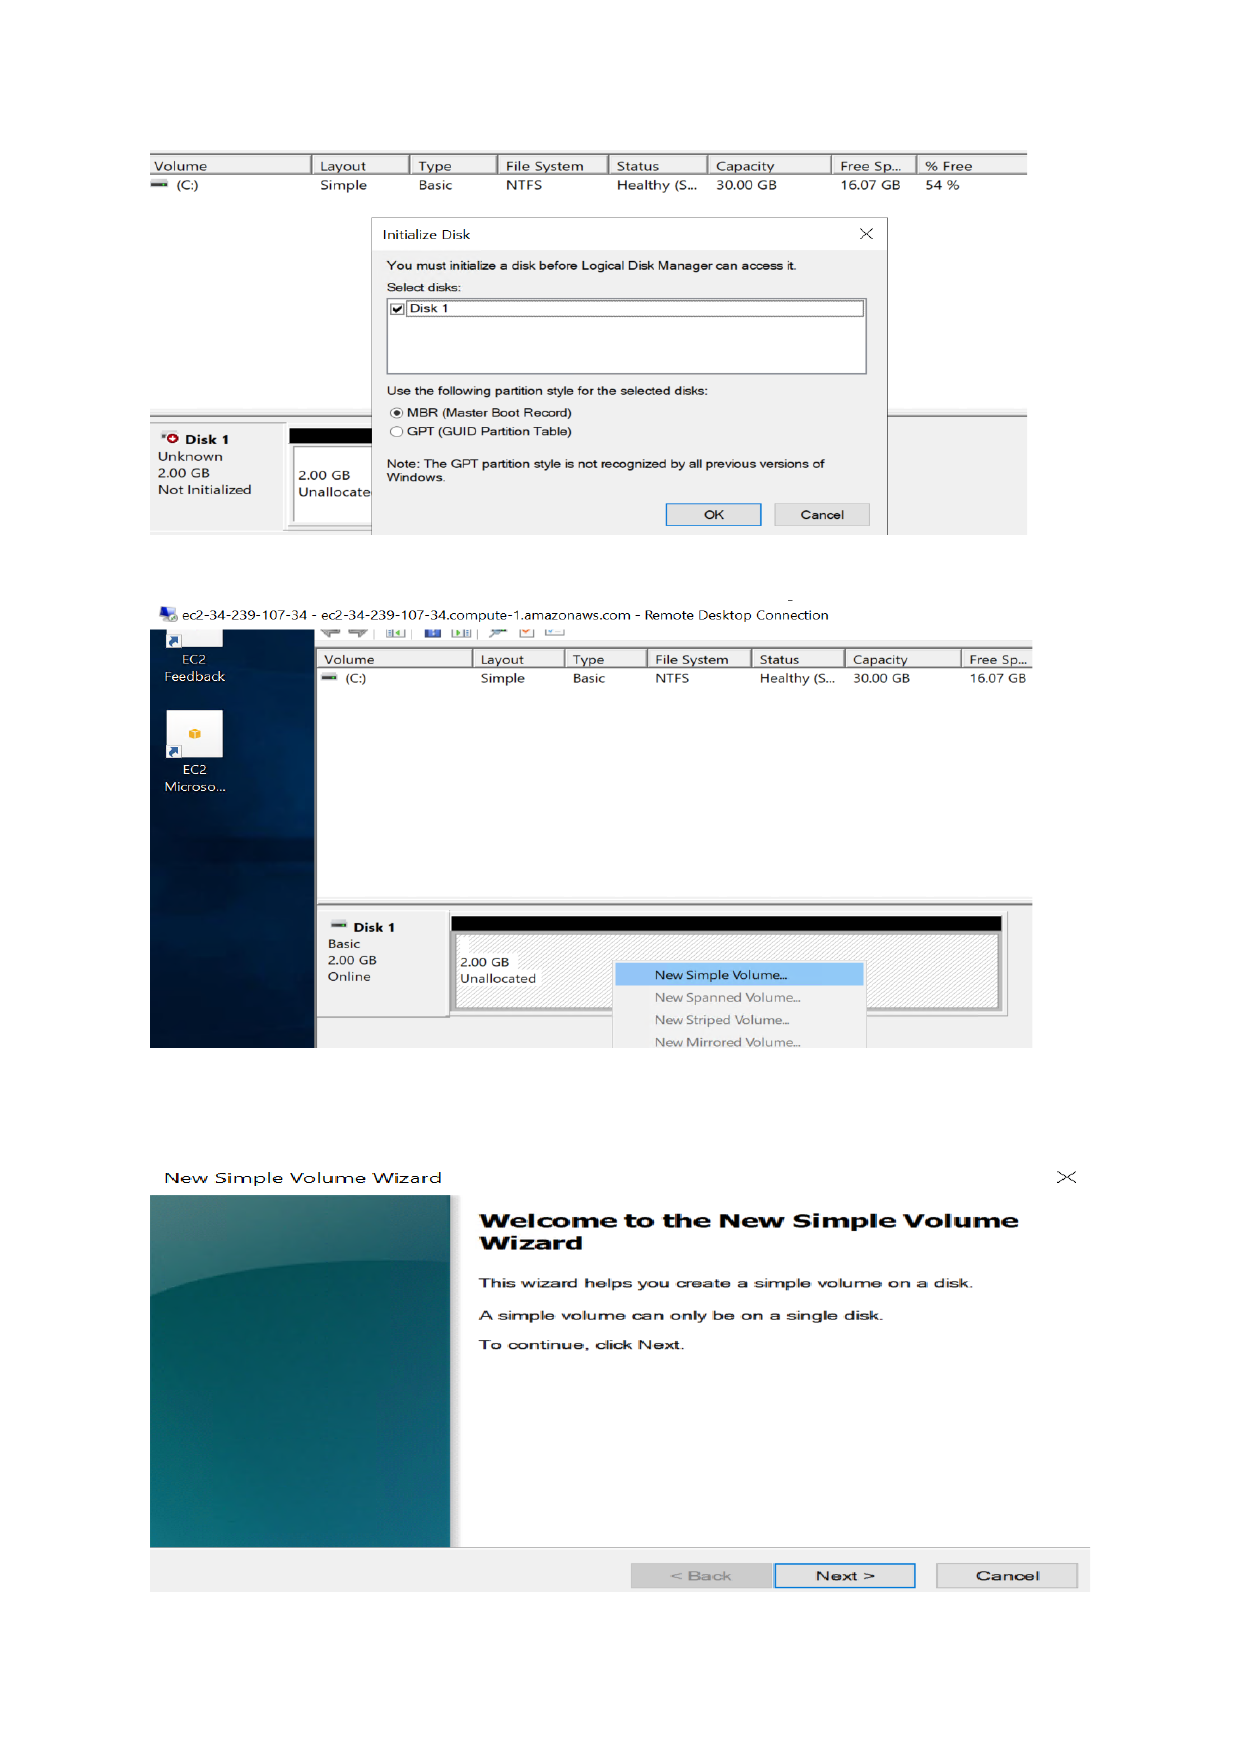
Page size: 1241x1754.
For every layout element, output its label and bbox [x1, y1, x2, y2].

picture [150, 150, 1028, 535]
picture [150, 600, 1033, 1048]
picture [150, 1160, 1091, 1592]
